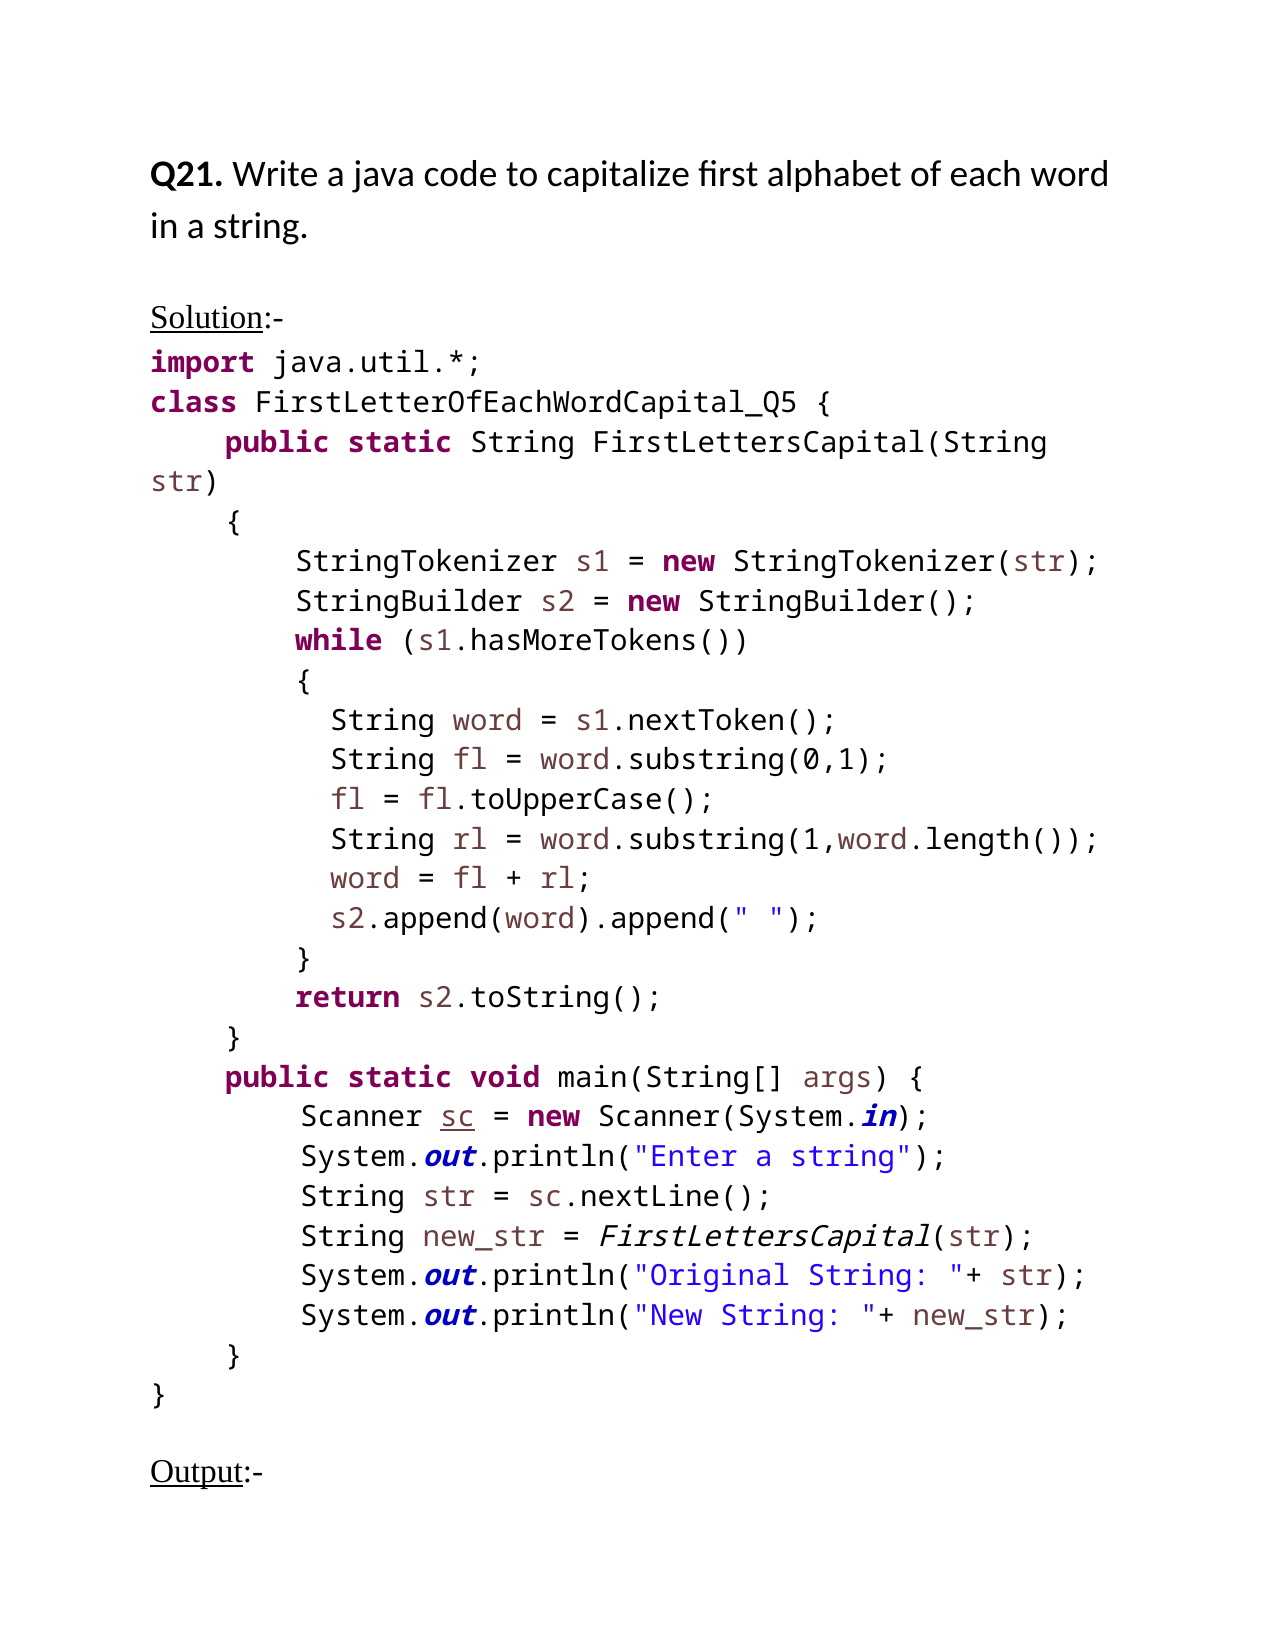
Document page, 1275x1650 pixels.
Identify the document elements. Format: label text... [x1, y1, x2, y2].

text Q21. Write a java code to capitalize first alphabet of each word in a string. [150, 150, 1125, 248]
text System.out.println("Enter a string"); [150, 1135, 1125, 1175]
text String word = s1.nextToken(); [150, 699, 1125, 738]
text } [150, 937, 1125, 977]
text class FirstLetterOfEachWordCapital_Q5 { [150, 381, 1125, 421]
text word = fl + rl; [150, 858, 1125, 897]
text Scanner sc = new Scanner(System.in); [150, 1096, 1125, 1135]
text while (s1.hasMoreTokens()) [150, 619, 1125, 659]
text } [150, 1373, 1125, 1413]
text } [150, 1016, 1125, 1056]
text Output:- [150, 1452, 1125, 1490]
text StringBuilder s2 = new StringBuilder(); [150, 580, 1125, 619]
text } [150, 1334, 1125, 1373]
text { [150, 659, 1125, 699]
text String fl = word.substring(0,1); [150, 738, 1125, 778]
text import java.util.*; [150, 342, 1125, 381]
text String rl = word.substring(1,word.length()); [150, 818, 1125, 858]
text StringTokenizer s1 = new StringTokenizer(str); [150, 540, 1125, 580]
text return s2.toString(); [150, 977, 1125, 1016]
text s2.append(word).append(" "); [150, 897, 1125, 937]
text public static void main(String[] args) { [150, 1056, 1125, 1096]
text { [150, 500, 1125, 540]
text Solution:- [150, 298, 1125, 336]
text System.out.println("Original String: "+ str); [150, 1254, 1125, 1294]
text String str = sc.nextLine(); [150, 1175, 1125, 1215]
text System.out.println("New String: "+ new_str); [150, 1294, 1125, 1334]
text public static String FirstLettersCapital(String str) [150, 421, 1125, 500]
text fl = fl.toUpperCase(); [150, 778, 1125, 818]
text String new_str = FirstLettersCapital(str); [150, 1215, 1125, 1254]
